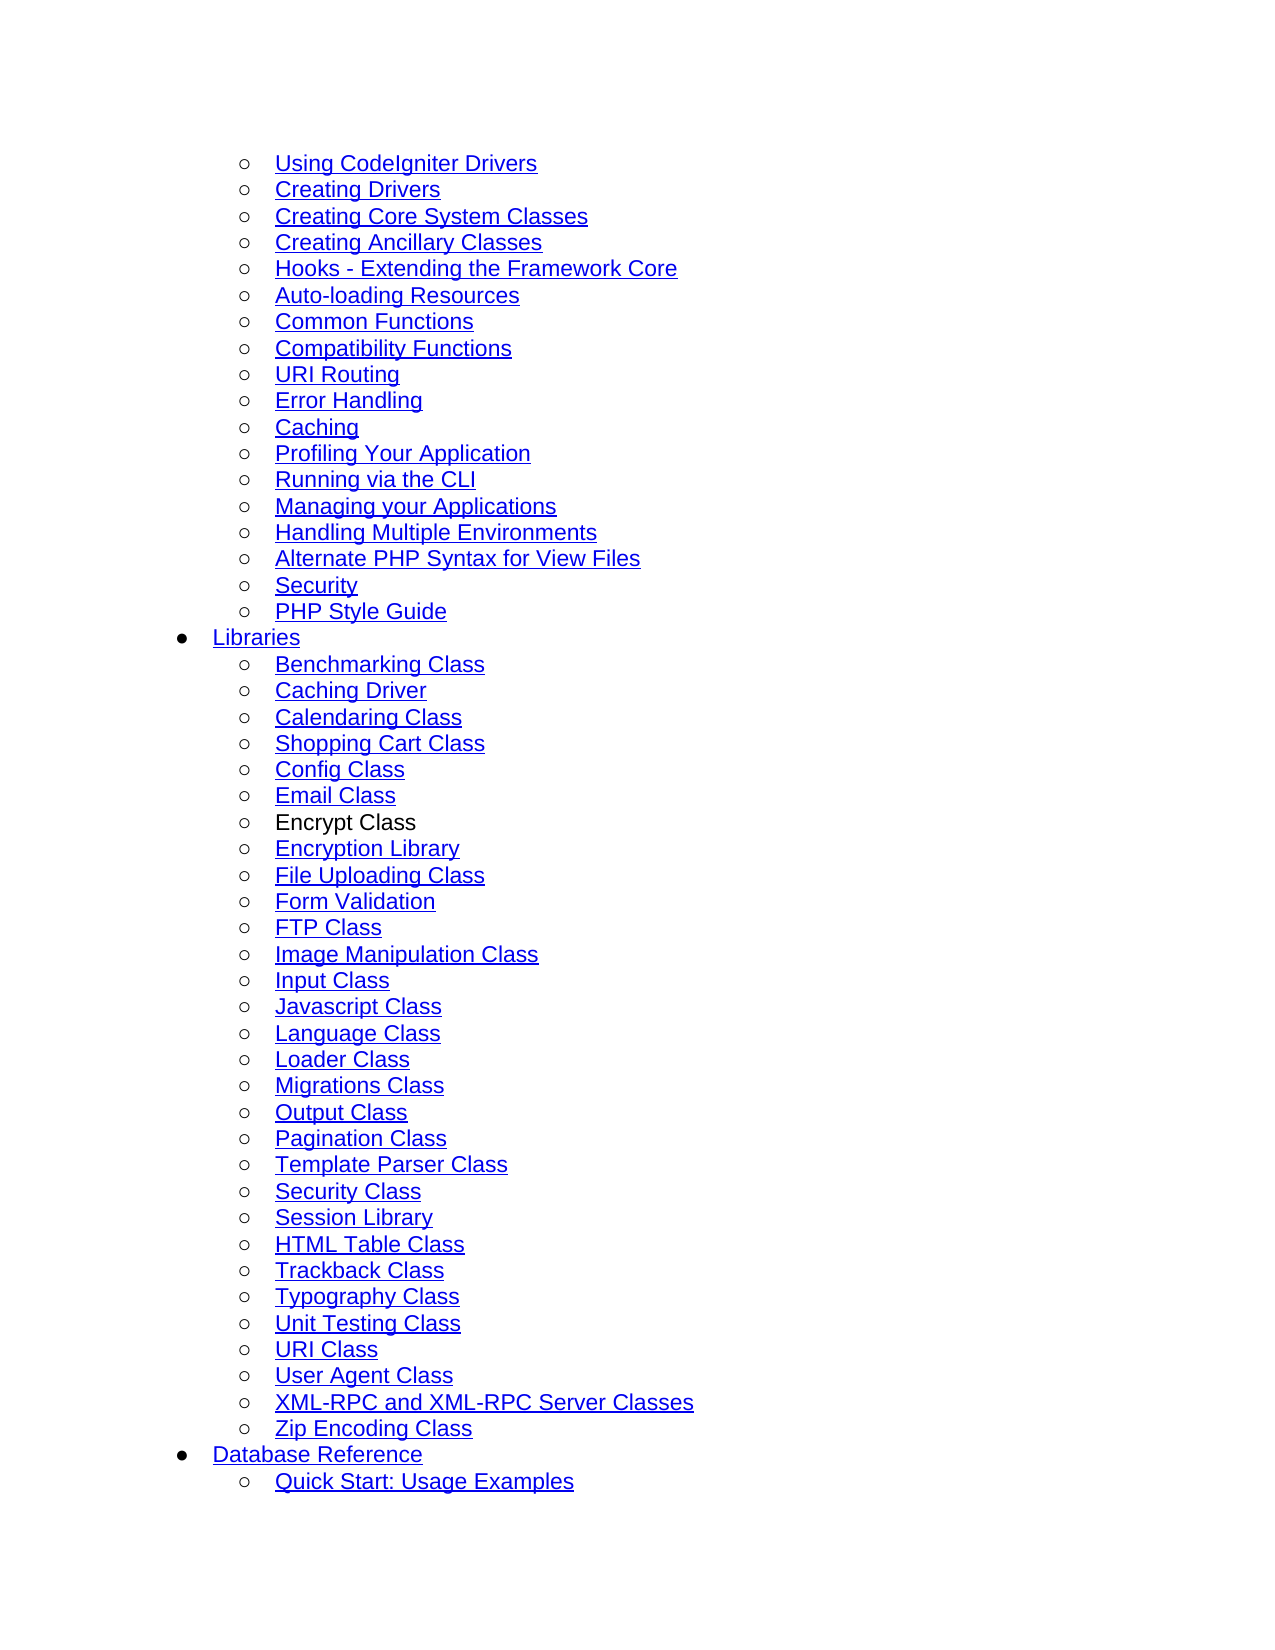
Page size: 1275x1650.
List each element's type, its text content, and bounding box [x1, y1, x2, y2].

list Input Class [237, 967, 1125, 993]
list XML-RPC and XML-RPC Server Classes [237, 1389, 1125, 1415]
list Migrations Class [237, 1072, 1125, 1099]
list Trackback Class [237, 1257, 1125, 1283]
list HTML Table Class [237, 1231, 1125, 1257]
list Quick Start: Usage Examples [237, 1468, 1125, 1494]
list Error Handling [237, 387, 1125, 413]
list Alternate PHP Syntax for View Files [237, 545, 1125, 572]
list Email Class [237, 782, 1125, 809]
list Database Reference [175, 1441, 1125, 1468]
list Image Manipulation Class [237, 941, 1125, 967]
list Using CodeIgniter Drivers [237, 150, 1125, 176]
list Javascript Class [237, 993, 1125, 1020]
list Creating Ancillary Classes [237, 229, 1125, 255]
list Caching [237, 413, 1125, 440]
list Creating Core System Classes [237, 203, 1125, 229]
list URI Routing [237, 361, 1125, 387]
list Loader Class [237, 1046, 1125, 1072]
list Calendaring Class [237, 703, 1125, 730]
list Security Class [237, 1178, 1125, 1204]
list Auto-loading Resources [237, 282, 1125, 308]
list Running via the CLI [237, 466, 1125, 493]
list Encryption Library [237, 835, 1125, 862]
list Compatibility Functions [237, 334, 1125, 361]
list Output Class [237, 1099, 1125, 1125]
list PHP Style Guide [237, 598, 1125, 624]
list Hooks - Extending the Framework Core [237, 255, 1125, 282]
list Form Validation [237, 888, 1125, 914]
list Shopping Cart Class [237, 730, 1125, 756]
list Pagination Class [237, 1125, 1125, 1151]
list Template Parser Class [237, 1151, 1125, 1178]
list Zip Encoding Class [237, 1415, 1125, 1441]
list Libraries [175, 624, 1125, 651]
list Caching Driver [237, 677, 1125, 703]
list URI Class [237, 1336, 1125, 1362]
list Handling Multiple Environments [237, 519, 1125, 545]
list Common Functions [237, 308, 1125, 334]
list Benchmarking Class [237, 651, 1125, 677]
list FTP Class [237, 914, 1125, 941]
list Session Library [237, 1204, 1125, 1231]
list Language Class [237, 1020, 1125, 1046]
list File Uploading Class [237, 862, 1125, 888]
list User Agent Class [237, 1362, 1125, 1389]
list Encrypt Class [237, 809, 1125, 835]
list Unit Testing Class [237, 1309, 1125, 1336]
list Typography Class [237, 1283, 1125, 1309]
list Managing your Applications [237, 493, 1125, 519]
list Config Class [237, 756, 1125, 782]
list Security [237, 572, 1125, 598]
list Profiling Your Application [237, 440, 1125, 466]
list Creating Drivers [237, 176, 1125, 203]
